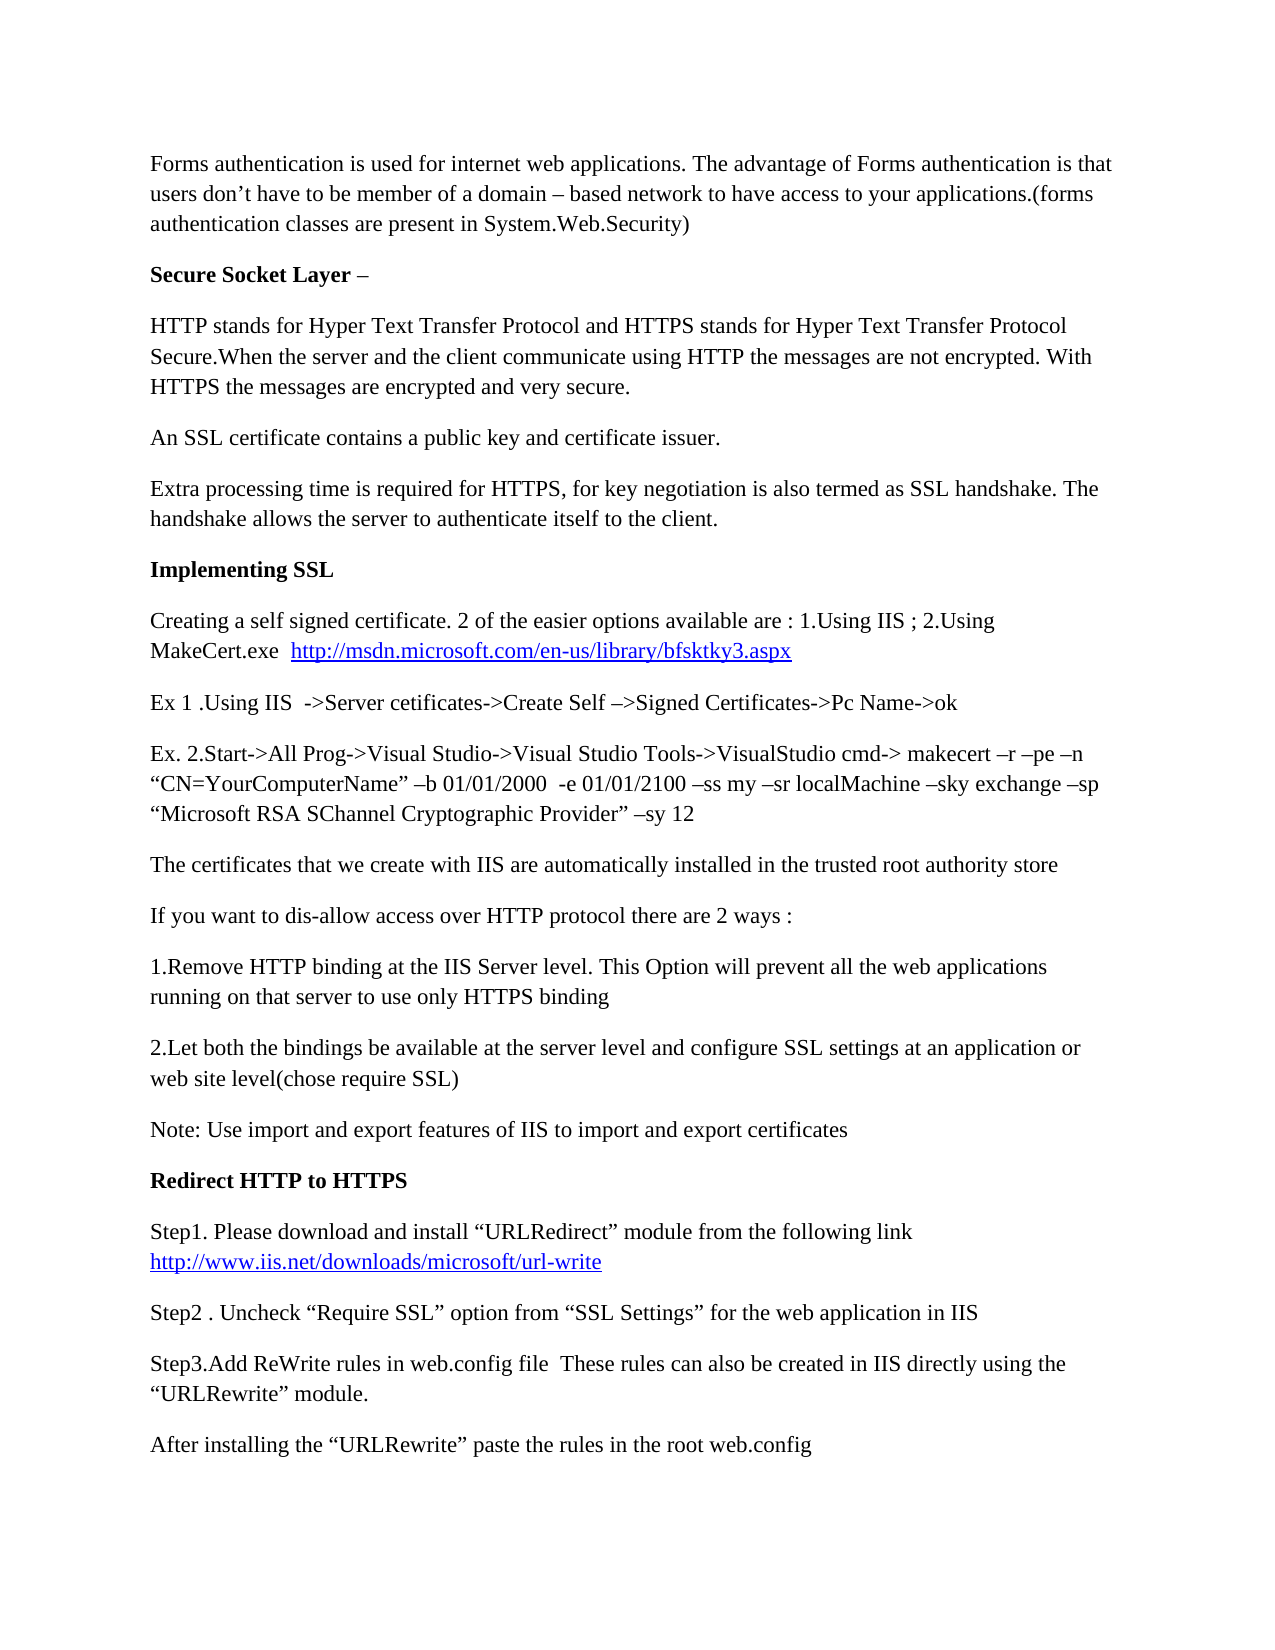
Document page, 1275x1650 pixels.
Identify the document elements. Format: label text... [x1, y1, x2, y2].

text Redirect HTTP to HTTPS [150, 1167, 1125, 1193]
text Ex. 2.Start->All Prog->Visual Studio->Visual Studio Tools->VisualStudio cmd-> makecert –r –pe –n “CN=YourComputerName” –b 01/01/2000 -e 01/01/2100 –ss my –sr localMachine –sky exchange –sp “Microsoft RSA SChannel Cryptographic Provider” –sy 12 [150, 739, 1125, 826]
text 2.Let both the bindings be available at the server level and configure SSL settings at an application or web site level(chose require SSL) [150, 1034, 1125, 1091]
text After installing the “URLRewrite” paste the rules in the root web.config [150, 1431, 1125, 1458]
text Secure Socket Layer – [150, 261, 1125, 288]
text Creating a self signed certificate. 2 of the easier options available are : 1.Using IIS ; 2.Using MakeCert.exe http://msdn.microsoft.com/en-us/library/bfsktky3.aspx [150, 607, 1125, 664]
text Implementing SSL [150, 556, 1125, 583]
text Step1. Please download and install “URLRedirect” module from the following link http://www.iis.net/downloads/microsoft/url-write [150, 1218, 1125, 1274]
text HTTP stands for Hyper Text Transfer Protocol and HTTPS stands for Hyper Text Transfer Protocol Secure.When the server and the client communicate using HTTP the messages are not encrypted. With HTTPS the messages are encrypted and very secure. [150, 312, 1125, 399]
text Step3.Add ReWrite rules in web.config file These rules can also be created in IIS directly using the “URLRewrite” module. [150, 1350, 1125, 1407]
text The certificates that we create with IIS are automatically installed in the trusted root authority store [150, 851, 1125, 877]
text Extra processing time is required for HTTPS, for key negotiation is also termed as SSL handshake. The handshake allows the server to authenticate itself to the client. [150, 475, 1125, 532]
text Ex 1 .Using IIS ->Server cetificates->Create Self –>Signed Certificates->Pc Name->ok [150, 688, 1125, 715]
text If you want to dis-allow access over HTTP protocol there are 2 ways : [150, 902, 1125, 928]
text An SSL certificate contains a public key and certificate issuer. [150, 424, 1125, 450]
text Step2 . Uncheck “Require SSL” option from “SSL Settings” for the web application in IIS [150, 1299, 1125, 1325]
text 1.Remove HTTP binding at the IIS Server level. This Option will prevent all the web applications running on that server to use only HTTPS binding [150, 953, 1125, 1010]
text Note: Use import and export features of IIS to import and export certificates [150, 1116, 1125, 1142]
text Forms authentication is used for internet web applications. The advantage of Forms authentication is that users don’t have to be member of a domain – based network to have access to your applications.(forms authentication classes are present in System.Web.Security) [150, 150, 1125, 237]
